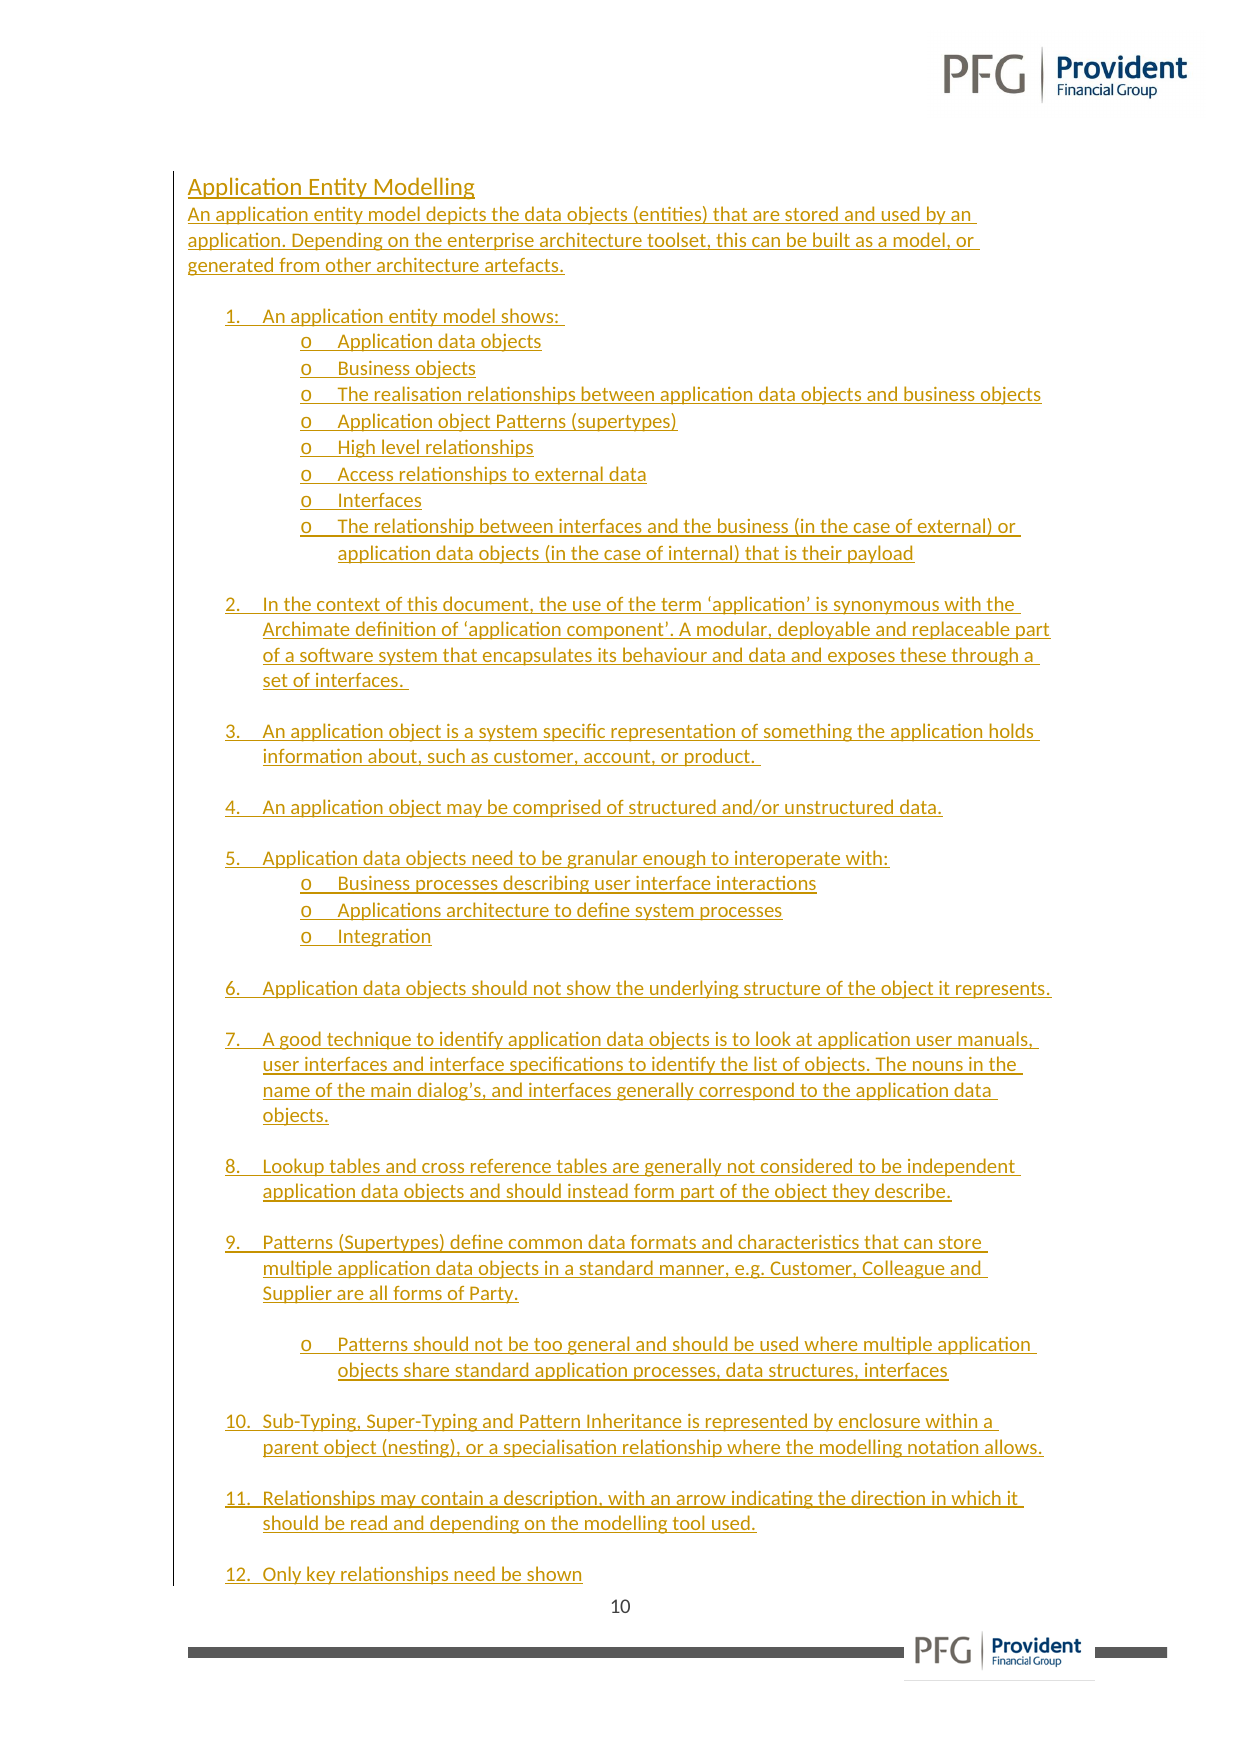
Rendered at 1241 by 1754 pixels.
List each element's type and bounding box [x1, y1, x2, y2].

picture [927, 30, 1207, 118]
picture [187, 1618, 1168, 1681]
